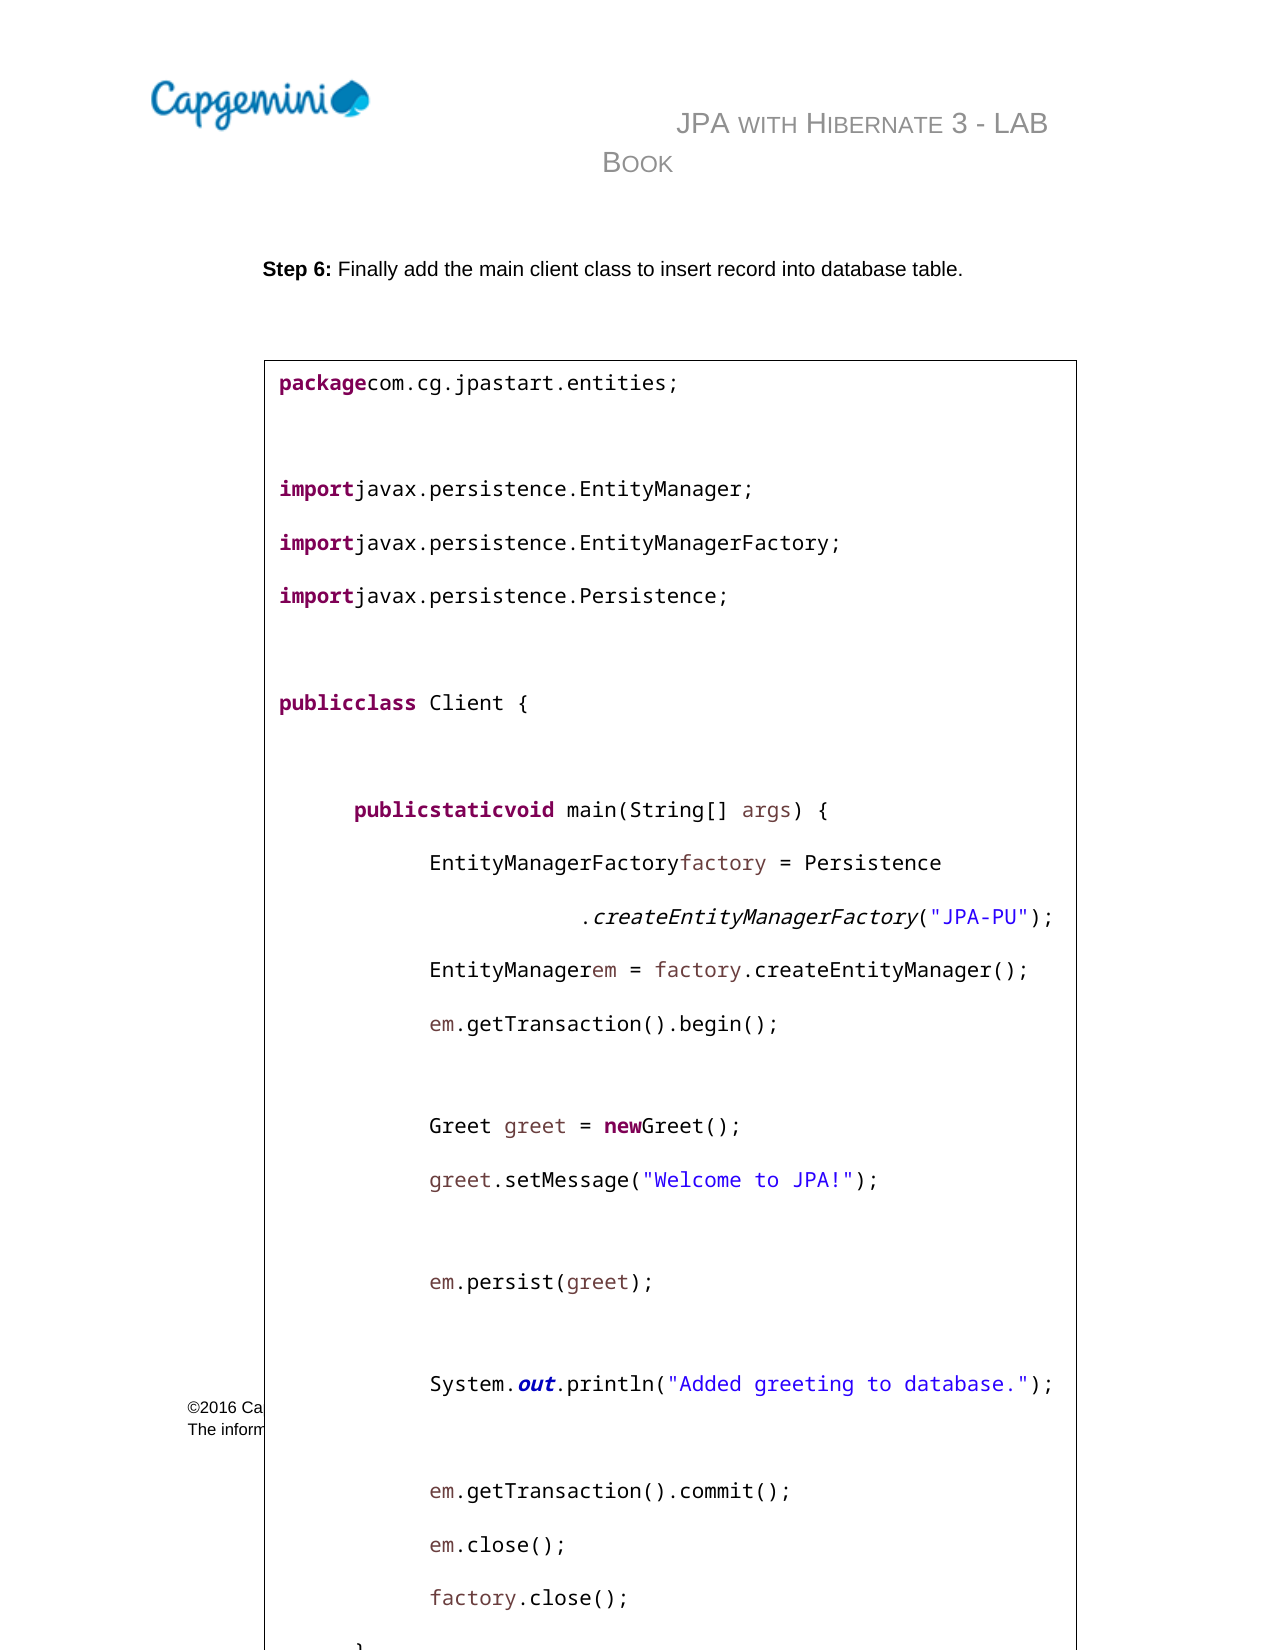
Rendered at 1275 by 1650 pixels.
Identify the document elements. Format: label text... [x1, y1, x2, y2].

picture [151, 73, 372, 138]
text Step 6: Finally add the main client class to insert record into database table. [187, 257, 1087, 281]
